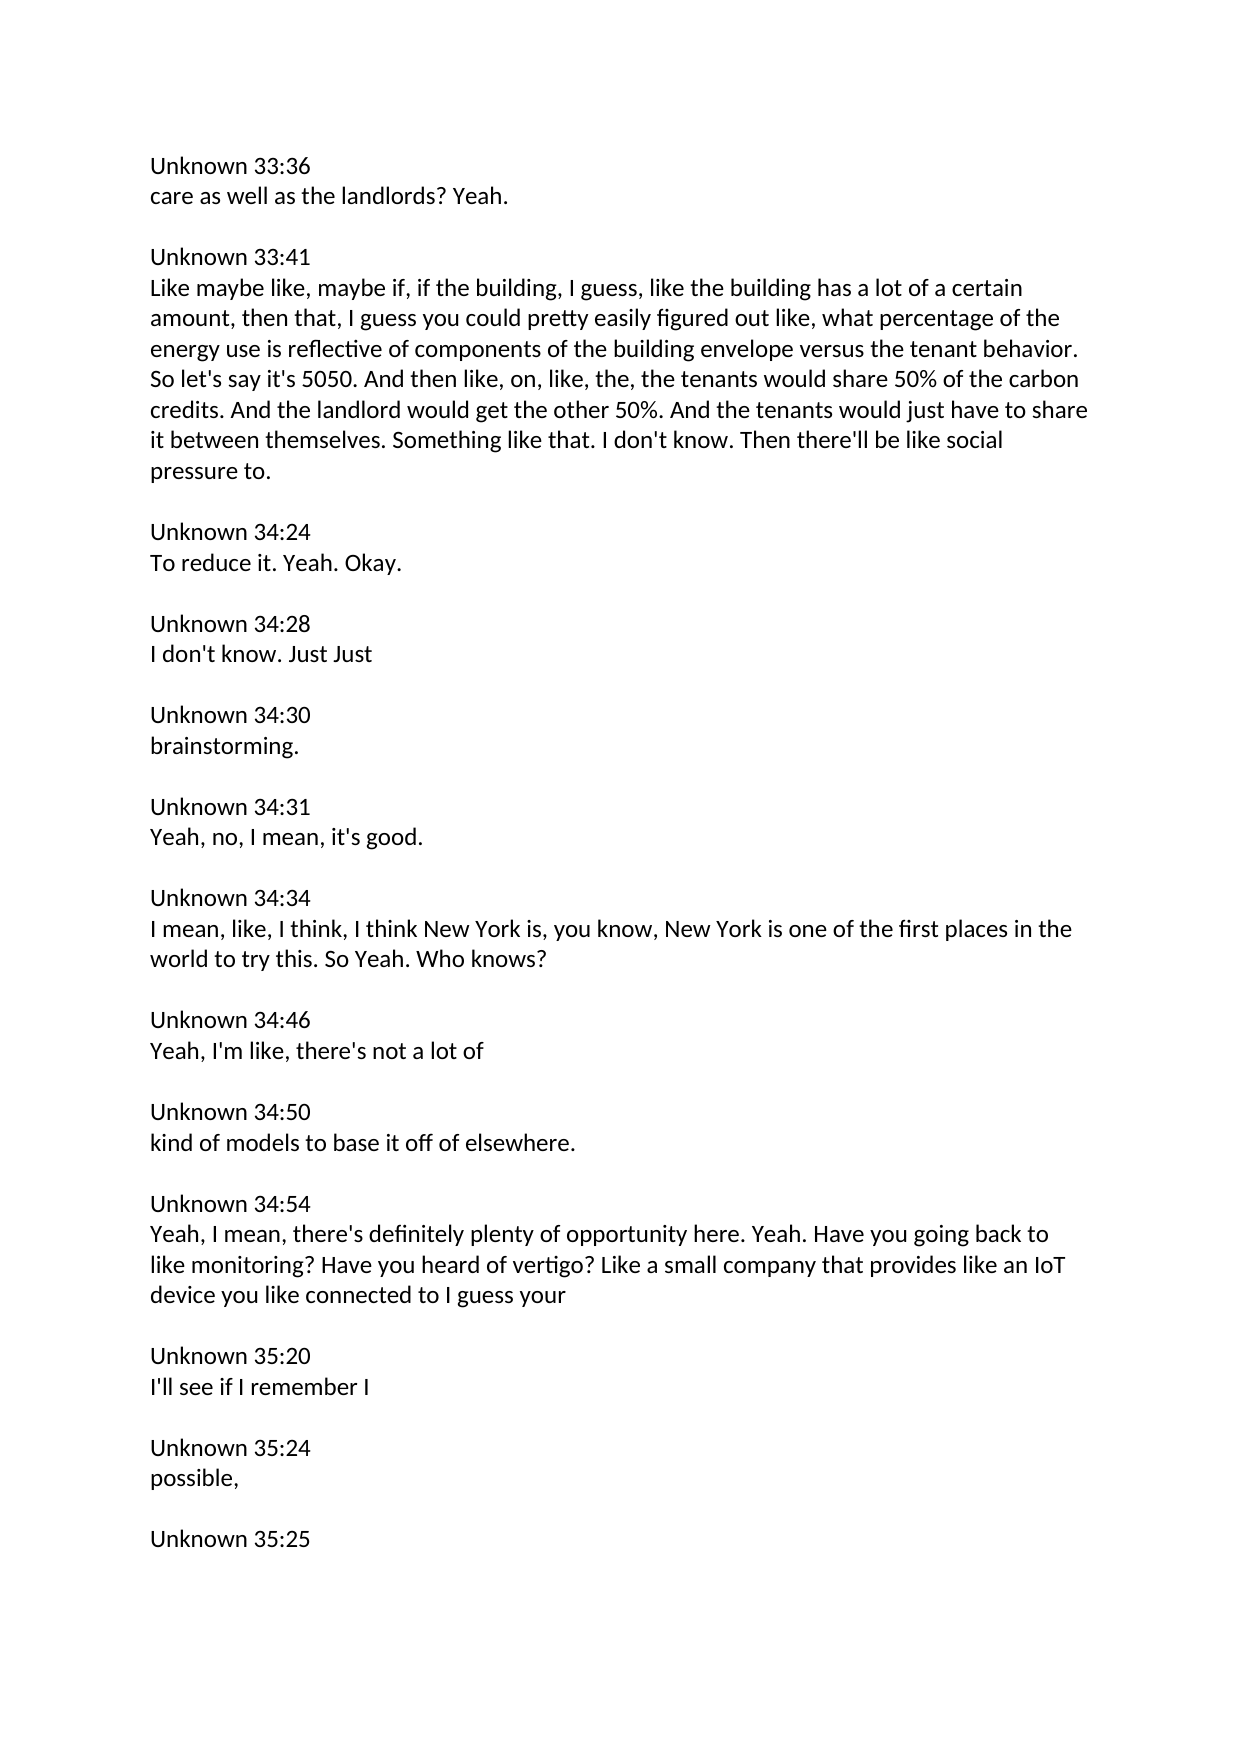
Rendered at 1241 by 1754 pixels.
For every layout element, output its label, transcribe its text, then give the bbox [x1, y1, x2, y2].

text Yeah, I'm like, there's not a lot of [150, 1035, 1090, 1066]
text possible, [150, 1462, 1090, 1493]
text kind of models to base it off of elsewhere. [150, 1127, 1090, 1157]
text Unknown 34:31 [150, 791, 1090, 821]
text Unknown 34:34 [150, 882, 1090, 913]
text I mean, like, I think, I think New York is, you know, New York is one of the first places in the world to try this. So Yeah. Who knows? [150, 913, 1090, 974]
text I'll see if I remember I [150, 1371, 1090, 1401]
text Yeah, no, I mean, it's good. [150, 821, 1090, 852]
text Unknown 35:25 [150, 1523, 1090, 1554]
text brainstorming. [150, 730, 1090, 760]
text Unknown 35:20 [150, 1340, 1090, 1371]
text Unknown 33:41 [150, 242, 1090, 272]
text Unknown 33:36 [150, 150, 1090, 181]
text Unknown 35:24 [150, 1432, 1090, 1462]
text Unknown 34:28 [150, 608, 1090, 638]
text Unknown 34:54 [150, 1188, 1090, 1218]
text care as well as the landlords? Yeah. [150, 181, 1090, 211]
text Unknown 34:24 [150, 516, 1090, 547]
text To reduce it. Yeah. Okay. [150, 547, 1090, 577]
text Unknown 34:30 [150, 699, 1090, 730]
text Yeah, I mean, there's definitely plenty of opportunity here. Yeah. Have you going back to like monitoring? Have you heard of vertigo? Like a small company that provides like an IoT device you like connected to I guess your [150, 1218, 1090, 1310]
text I don't know. Just Just [150, 638, 1090, 669]
text Unknown 34:50 [150, 1096, 1090, 1127]
text Like maybe like, maybe if, if the building, I guess, like the building has a lot of a certain amount, then that, I guess you could pretty easily figured out like, what percentage of the energy use is reflective of components of the building envelope versus the tenant behavior. So let's say it's 5050. And then like, on, like, the, the tenants would share 50% of the carbon credits. And the landlord would get the other 50%. And the tenants would just have to share it between themselves. Something like that. I don't know. Then there'll be like social pressure to. [150, 272, 1090, 486]
text Unknown 34:46 [150, 1004, 1090, 1035]
